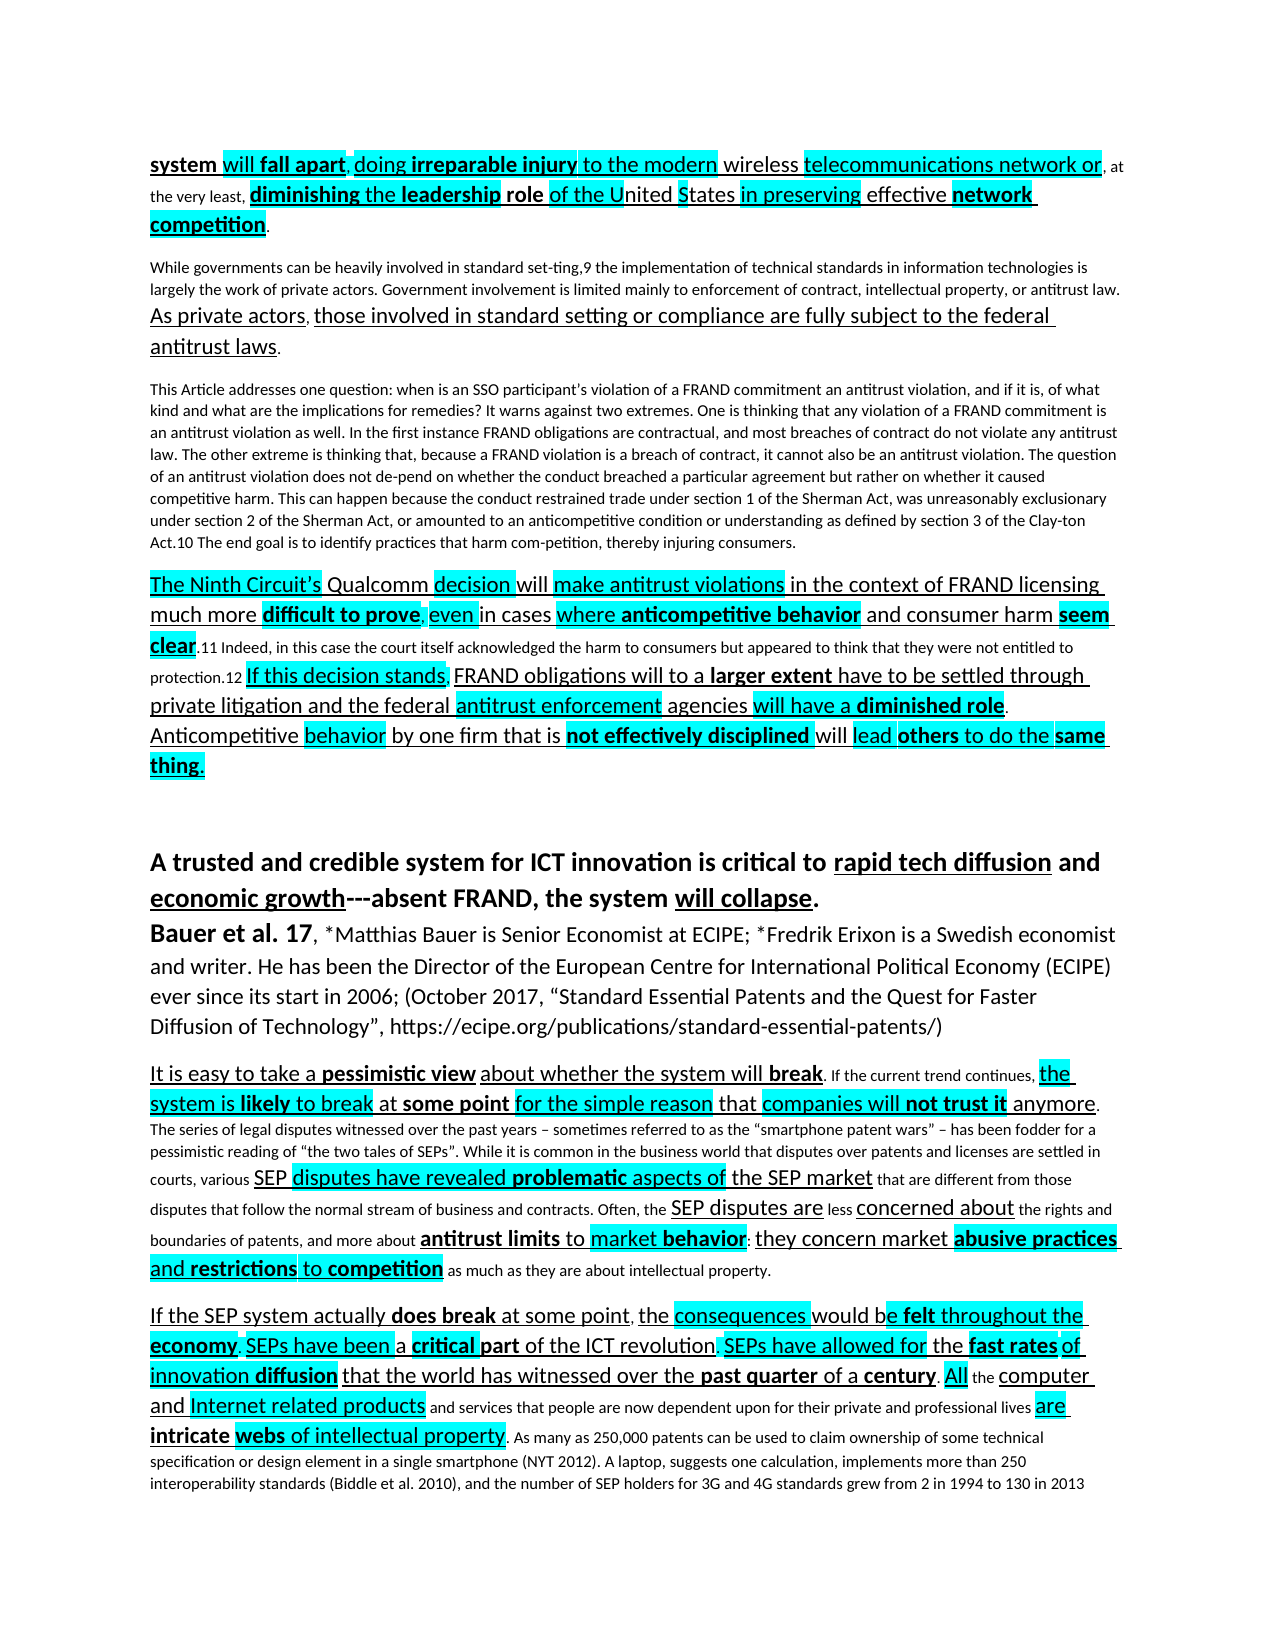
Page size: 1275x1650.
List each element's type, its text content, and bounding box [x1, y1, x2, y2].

text It is easy to take a pessimistic view about whether the system will break. If the current trend continues, the system is likely to break at some point for the simple reason that companies will not trust it anymore. The series of legal disputes witnessed over the past years – sometimes referred to as the “smartphone patent wars” – has been fodder for a pessimistic reading of “the two tales of SEPs”. While it is common in the business world that disputes over patents and licenses are settled in courts, various SEP disputes have revealed problematic aspects of the SEP market that are different from those disputes that follow the normal stream of business and contracts. Often, the SEP disputes are less concerned about the rights and boundaries of patents, and more about antitrust limits to market behavior: they concern market abusive practices and restrictions to competition as much as they are about intellectual property. [150, 1059, 1125, 1282]
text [150, 1301, 1125, 1493]
subtitle A trusted and credible system for ICT innovation is critical to rapid tech diffusion and economic growth---absent FRAND, the system will collapse. [150, 845, 1125, 914]
text Bauer et al. 17, *Matthias Bauer is Senior Economist at ECIPE; *Fredrik Erixon is a Swedish economist and writer. He has been the Director of the European Centre for International Political Economy (ECIPE) ever since its start in 2006; (October 2017, “Standard Essential Patents and the Quest for Faster Diffusion of Technology”, https://ecipe.org/publications/standard-essential-patents/) [150, 917, 1125, 1040]
text This Article addresses one question: when is an SSO participant’s violation of a FRAND commitment an antitrust violation, and if it is, of what kind and what are the implications for remedies? It warns against two extremes. One is thinking that any violation of a FRAND commitment is an antitrust violation as well. In the first instance FRAND obligations are contractual, and most breaches of contract do not violate any antitrust law. The other extreme is thinking that, because a FRAND violation is a breach of contract, it cannot also be an antitrust violation. The question of an antitrust violation does not de-pend on whether the conduct breached a particular agreement but rather on whether it caused competitive harm. This can happen because the conduct restrained trade under section 1 of the Sherman Act, was unreasonably exclusionary under section 2 of the Sherman Act, or amounted to an anticompetitive condition or understanding as defined by section 3 of the Clay-ton Act.10 The end goal is to identify practices that harm com-petition, thereby injuring consumers. [150, 379, 1125, 552]
text While governments can be heavily involved in standard set-ting,9 the implementation of technical standards in information technologies is largely the work of private actors. Government involvement is limited mainly to enforcement of contract, intellectual property, or antitrust law. As private actors, those involved in standard setting or compliance are fully subject to the federal antitrust laws. [150, 257, 1125, 360]
text The Ninth Circuit’s Qualcomm decision will make antitrust violations in the context of FRAND licensing much more difficult to prove, even in cases where anticompetitive behavior and consumer harm seem clear.11 Indeed, in this case the court itself acknowledged the harm to consumers but appeared to think that they were not entitled to protection.12 If this decision stands, FRAND obligations will to a larger extent have to be settled through private litigation and the federal antitrust enforcement agencies will have a diminished role. Anticompetitive behavior by one firm that is not effectively disciplined will lead others to do the same thing. [150, 570, 1125, 780]
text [150, 150, 1125, 238]
